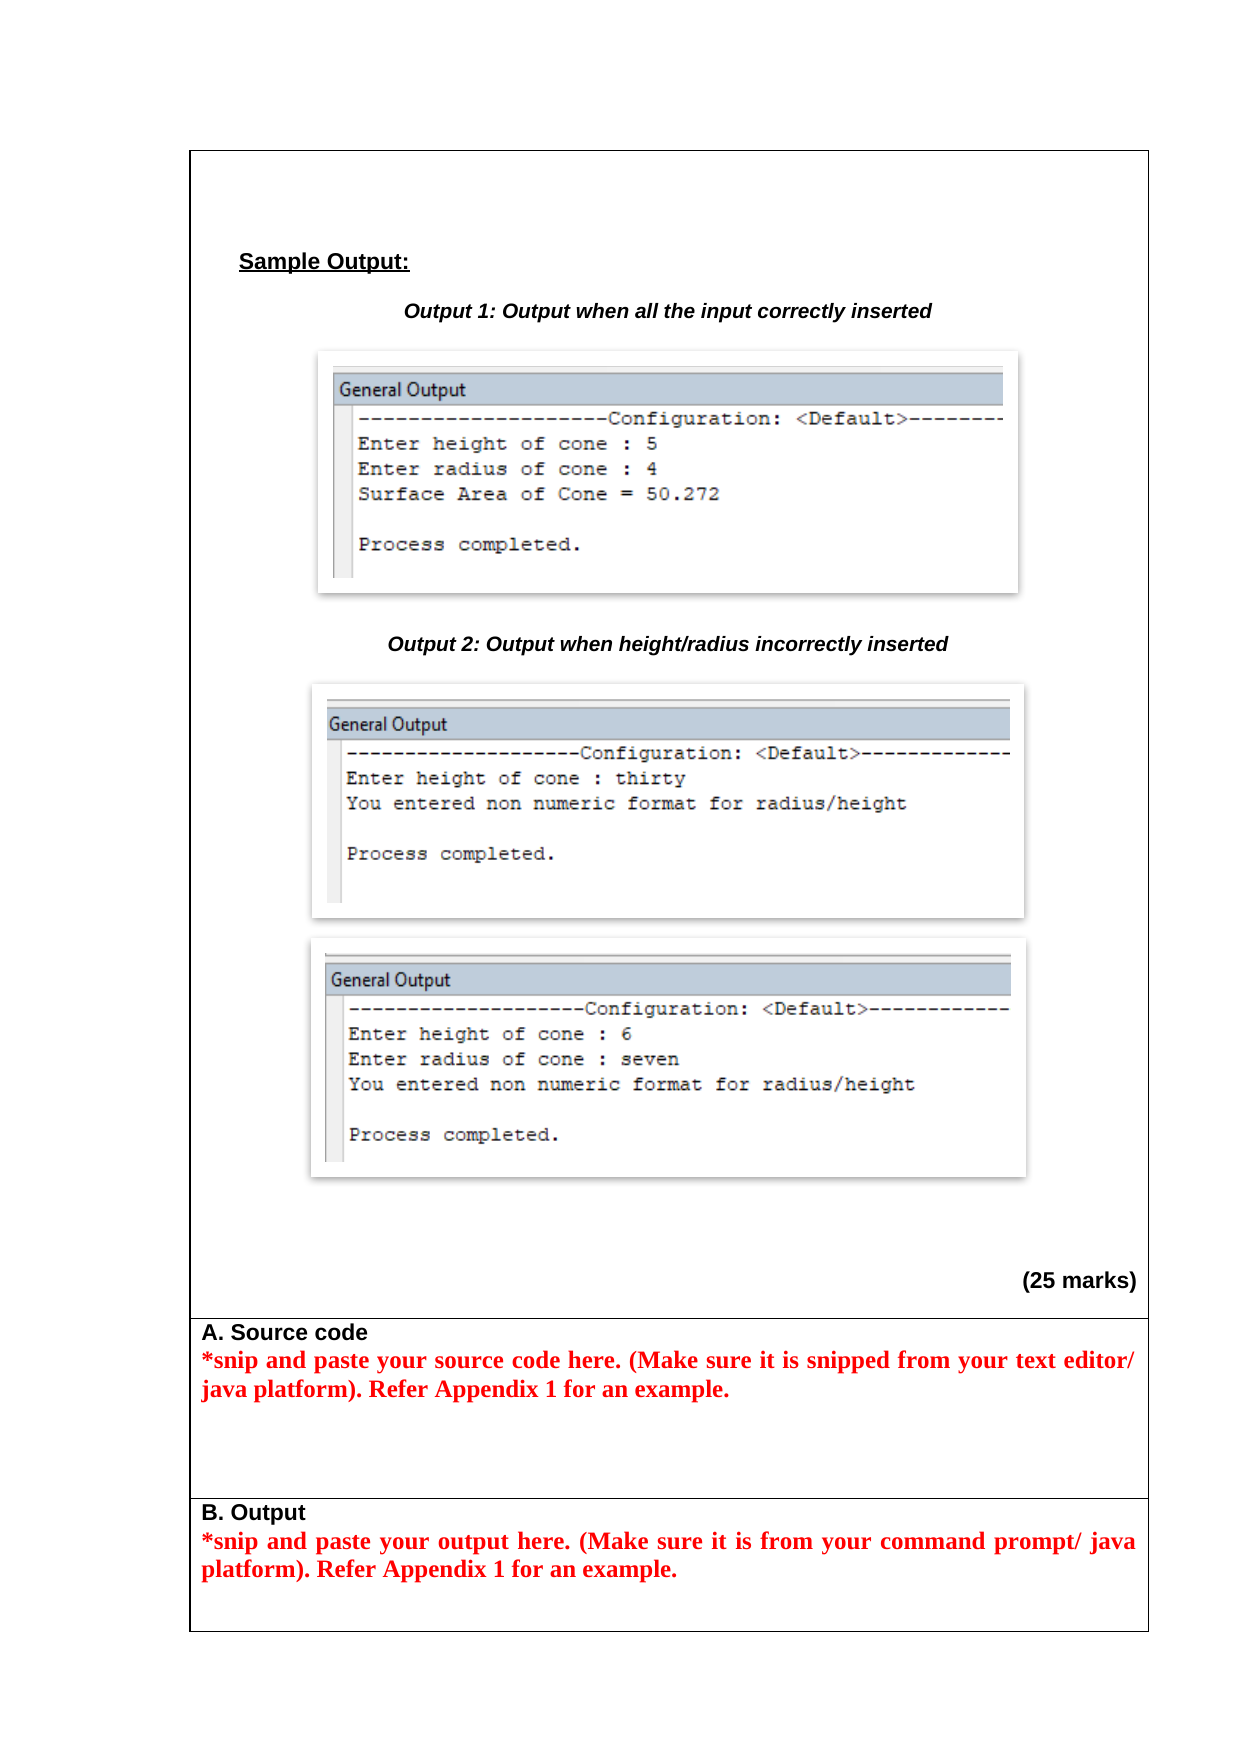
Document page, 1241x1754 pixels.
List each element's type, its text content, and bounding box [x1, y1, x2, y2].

picture [333, 366, 1003, 578]
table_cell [191, 1499, 1148, 1631]
table_cell A. Source code *snip and paste your source code here. (Make sure it is snipped from your text editor/ java platform). Refer Appendix 1 for an example. [191, 1319, 1148, 1498]
picture [325, 953, 1011, 1162]
picture [327, 699, 1010, 903]
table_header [191, 151, 1148, 1318]
